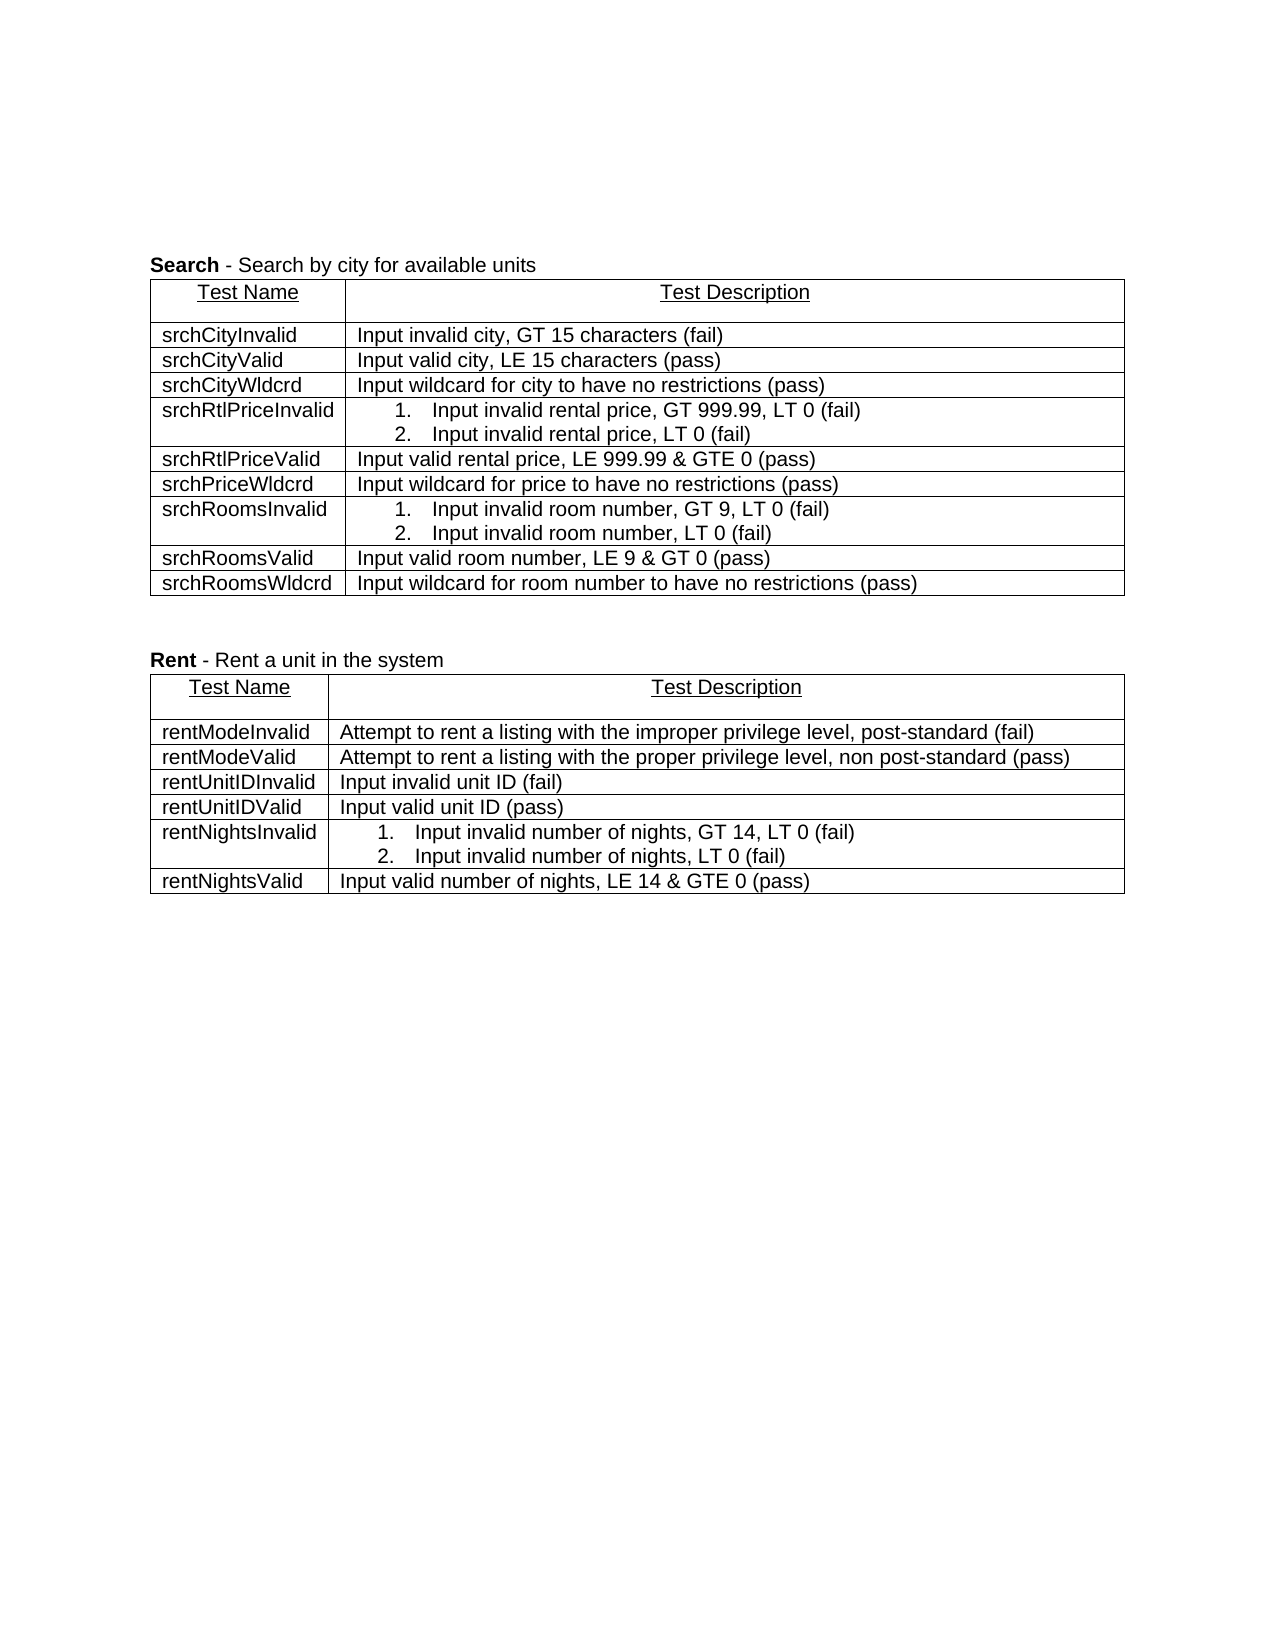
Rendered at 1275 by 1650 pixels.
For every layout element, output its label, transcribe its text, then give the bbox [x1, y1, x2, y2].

table_cell Input invalid unit ID (fail) [329, 770, 1124, 793]
table_cell srchRoomsInvalid [151, 497, 345, 545]
table_cell Input invalid city, GT 15 characters (fail) [346, 323, 1124, 347]
text Rent - Rent a unit in the system [150, 648, 1125, 672]
table_cell srchCityWldcrd [151, 373, 345, 397]
table_cell Input wildcard for price to have no restrictions (pass) [346, 472, 1124, 496]
table_header Test Name [151, 675, 328, 718]
table_cell Attempt to rent a listing with the improper privilege level, post-standard (fail) [329, 720, 1124, 743]
table_cell Input valid room number, LE 9 & GT 0 (pass) [346, 546, 1124, 570]
table_cell srchRoomsWldcrd [151, 571, 345, 595]
table_cell Input invalid room number, GT 9, LT 0 (fail) Input invalid room number, LT 0 (fail) [346, 497, 1124, 545]
table_cell srchCityValid [151, 348, 345, 372]
table_cell srchCityInvalid [151, 323, 345, 347]
table_cell rentUnitIDInvalid [151, 770, 328, 793]
table_cell rentNightsValid [151, 869, 328, 892]
table_cell rentModeValid [151, 745, 328, 768]
table_cell rentModeInvalid [151, 720, 328, 743]
table_cell Attempt to rent a listing with the proper privilege level, non post-standard (pass) [329, 745, 1124, 768]
table_cell Input invalid number of nights, GT 14, LT 0 (fail) Input invalid number of nights, LT 0 (fail) [329, 820, 1124, 867]
table_cell srchRoomsValid [151, 546, 345, 570]
table_cell rentNightsInvalid [151, 820, 328, 867]
table_cell Input valid city, LE 15 characters (pass) [346, 348, 1124, 372]
table_cell Input valid unit ID (pass) [329, 795, 1124, 818]
table_cell srchRtlPriceValid [151, 447, 345, 471]
table_cell Input valid number of nights, LE 14 & GTE 0 (pass) [329, 869, 1124, 892]
table_header Test Description [329, 675, 1124, 718]
table_cell rentUnitIDValid [151, 795, 328, 818]
table_header Test Description [346, 280, 1124, 322]
table_header Test Name [151, 280, 345, 322]
table_cell Input wildcard for city to have no restrictions (pass) [346, 373, 1124, 397]
table_cell srchPriceWldcrd [151, 472, 345, 496]
table_cell Input wildcard for room number to have no restrictions (pass) [346, 571, 1124, 595]
table_cell Input valid rental price, LE 999.99 & GTE 0 (pass) [346, 447, 1124, 471]
text Search - Search by city for available units [150, 253, 1125, 277]
table_cell Input invalid rental price, GT 999.99, LT 0 (fail) Input invalid rental price, LT 0 (fail) [346, 398, 1124, 446]
table_cell srchRtlPriceInvalid [151, 398, 345, 446]
